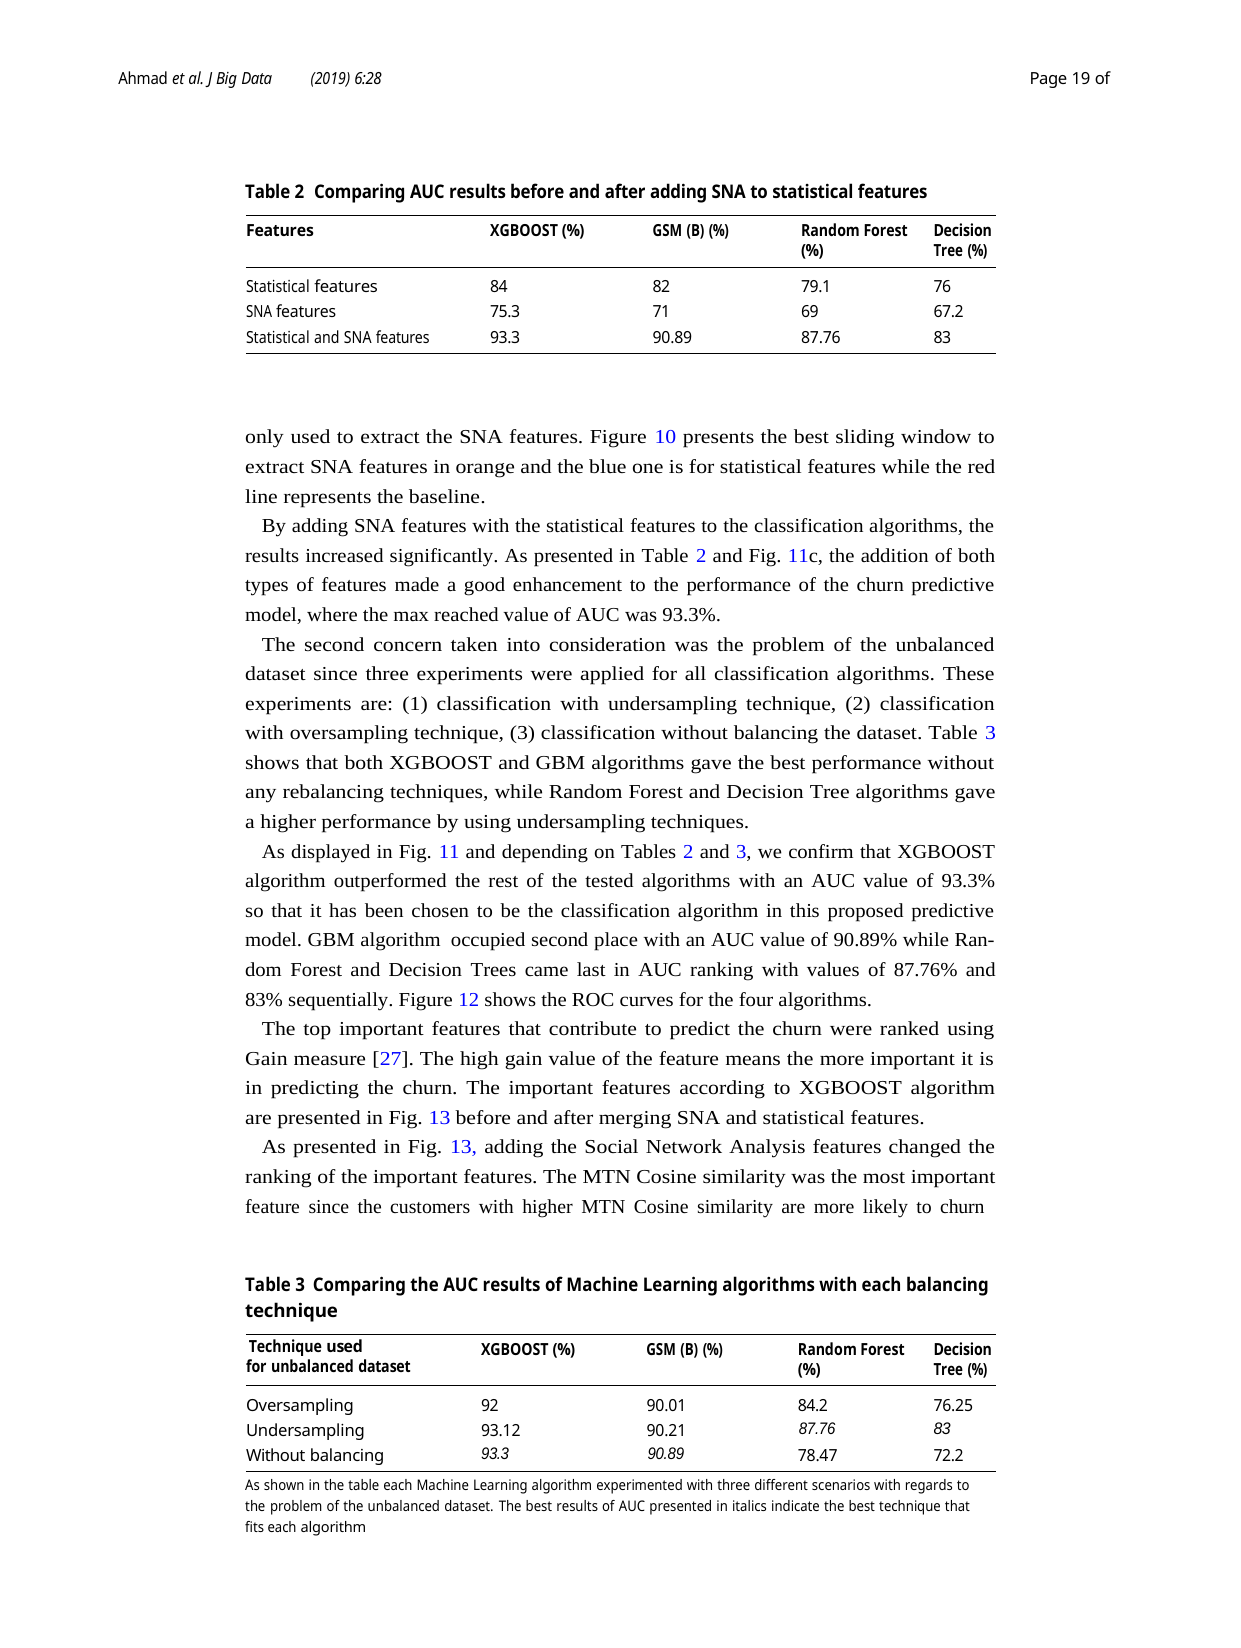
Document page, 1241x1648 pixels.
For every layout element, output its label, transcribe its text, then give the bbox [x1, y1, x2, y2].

text only used to extract the SNA features. Figure 10 presents the best sliding window to extract SNA features in orange and the blue one is for statistical features while the red line represents the baseline. [245, 426, 995, 507]
table_cell 87.76 [769, 323, 922, 352]
text By adding SNA features with the statistical features to the classification algorithms, the results increased significantly. As presented in Table 2 and Fig. 11c, the addition of both types of features made a good enhancement to the performance of the churn predictive model, where the max reached value of AUC was 93.3%. [245, 514, 995, 626]
table_cell 78.47 [764, 1442, 920, 1471]
table_cell 84 [458, 268, 620, 298]
table_cell Statistical and SNA features [246, 323, 458, 352]
table_cell 82 [620, 268, 769, 298]
table_header Features [246, 216, 458, 267]
table_header Decision Tree (%) [922, 216, 996, 267]
table_cell 92 [446, 1386, 613, 1416]
table_cell 71 [620, 298, 769, 323]
table_cell 69 [769, 298, 922, 323]
table_cell 79.1 [769, 268, 922, 298]
table_cell 90.89 [620, 323, 769, 352]
table_cell Oversampling [246, 1386, 446, 1416]
table_header GSM (B) (%) [620, 216, 769, 267]
table_cell 90.21 [613, 1416, 764, 1442]
text Table 3 Comparing the AUC results of Machine Learning algorithms with each balancing technique [245, 1272, 1022, 1323]
table_cell 93.3 [446, 1442, 613, 1471]
table_cell 83 [920, 1416, 996, 1442]
table_cell 76 [922, 268, 996, 298]
table_header Technique used for unbalanced dataset [246, 1335, 446, 1385]
table_cell 83 [922, 323, 996, 352]
text As displayed in Fig. 11 and depending on Tables 2 and 3, we confirm that XGBOOST algorithm outperformed the rest of the tested algorithms with an AUC value of 93.3% so that it has been chosen to be the classification algorithm in this proposed predictive model. GBM algorithm occupied second place with an AUC value of 90.89% while Ran- dom Forest and Decision Trees came last in AUC ranking with values of 87.76% and 83% sequentially. Figure 12 shows the ROC curves for the four algorithms. [245, 840, 996, 1010]
table_cell Statistical features [246, 268, 458, 298]
table_cell 93.12 [446, 1416, 613, 1442]
table_header Random Forest (%) [764, 1335, 920, 1385]
table_header XGBOOST (%) [446, 1335, 613, 1385]
text As presented in Fig. 13, adding the Social Network Analysis features changed the ranking of the important features. The MTN Cosine similarity was the most important feature since the customers with higher MTN Cosine similarity are more likely to churn [245, 1136, 995, 1217]
table_cell Without balancing [246, 1442, 446, 1471]
table_header Decision Tree (%) [920, 1335, 996, 1385]
table_cell 75.3 [458, 298, 620, 323]
table_cell 93.3 [458, 323, 620, 352]
table_cell 84.2 [764, 1386, 920, 1416]
table_cell 90.89 [613, 1442, 764, 1471]
text As shown in the table each Machine Learning algorithm experimented with three different scenarios with regards to the problem of the unbalanced dataset. The best results of AUC presented in italics indicate the best technique that fits each algorithm [245, 1475, 972, 1537]
table_cell 90.01 [613, 1386, 764, 1416]
table_header Random Forest (%) [769, 216, 922, 267]
table_cell Undersampling [246, 1416, 446, 1442]
table_cell SNA features [246, 298, 458, 323]
table_cell 67.2 [922, 298, 996, 323]
text Table 2 Comparing AUC results before and after adding SNA to statistical features [245, 178, 1134, 204]
text The second concern taken into consideration was the problem of the unbalanced dataset since three experiments were applied for all classification algorithms. These experiments are: (1) classification with undersampling technique, (2) classification with oversampling technique, (3) classification without balancing the dataset. Table 3 shows that both XGBOOST and GBM algorithms gave the best performance without any rebalancing techniques, while Random Forest and Decision Tree algorithms gave a higher performance by using undersampling techniques. [245, 633, 996, 833]
table_header XGBOOST (%) [458, 216, 620, 267]
table_cell 72.2 [920, 1442, 996, 1471]
text The top important features that contribute to predict the churn were ranked using Gain measure [27]. The high gain value of the feature means the more important it is in predicting the churn. The important features according to XGBOOST algorithm are presented in Fig. 13 before and after merging SNA and statistical features. [245, 1017, 995, 1129]
table_cell 87.76 [764, 1416, 920, 1442]
table_header GSM (B) (%) [613, 1335, 764, 1385]
table_cell 76.25 [920, 1386, 996, 1416]
